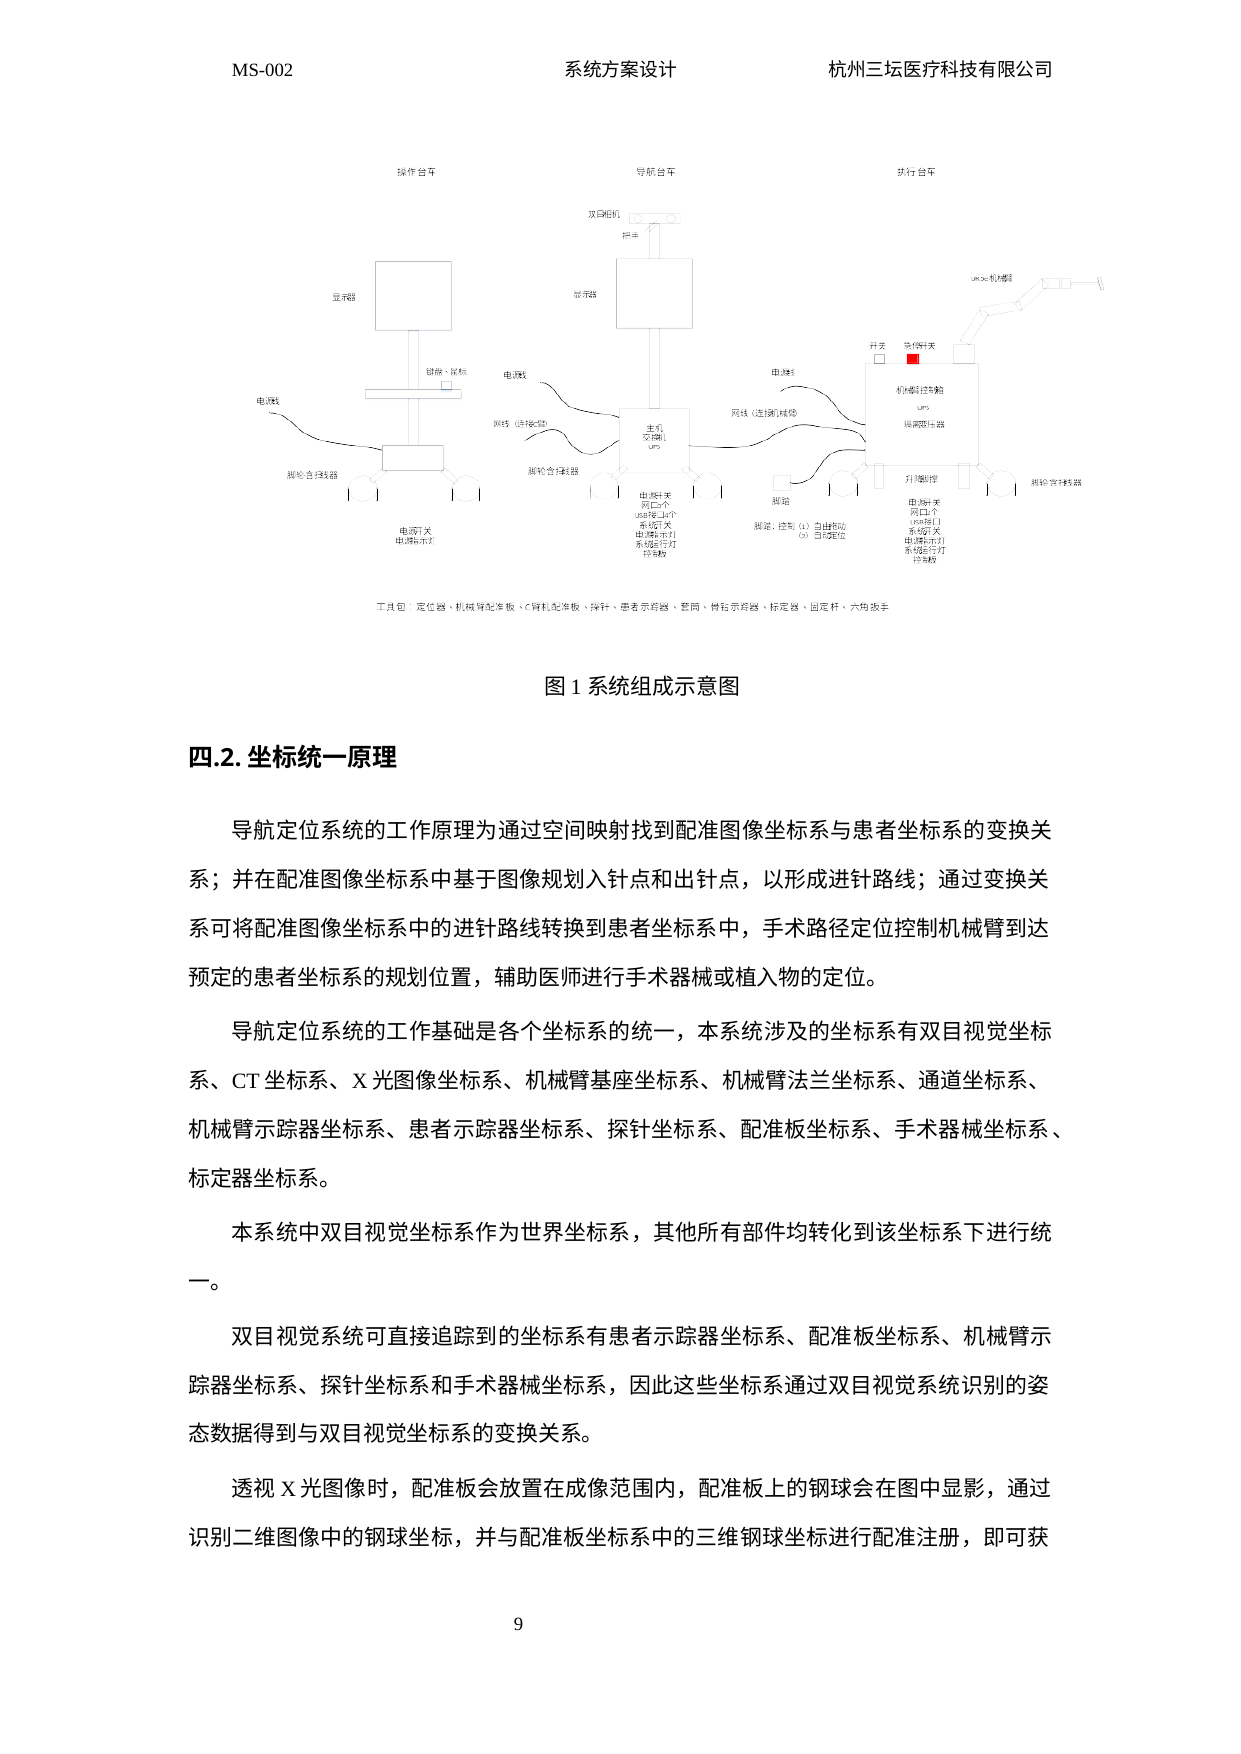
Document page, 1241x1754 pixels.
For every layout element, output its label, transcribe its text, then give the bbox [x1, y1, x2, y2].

text 导航定位系统的工作原理为通过空间映射找到配准图像坐标系与患者坐标系的变换关系；并在配准图像坐标系中基于图像规划入针点和出针点，以形成进针路线；通过变换关系可将配准图像坐标系中的进针路线转换到患者坐标系中，手术路径定位控制机械臂到达预定的患者坐标系的规划位置，辅助医师进行手术器械或植入物的定位。 [188, 813, 1052, 992]
text 图1 系统组成示意图 [188, 668, 1052, 701]
text 双目视觉系统可直接追踪到的坐标系有患者示踪器坐标系、配准板坐标系、机械臂示踪器坐标系、探针坐标系和手术器械坐标系，因此这些坐标系通过双目视觉系统识别的姿态数据得到与双目视觉坐标系的变换关系。 [188, 1318, 1052, 1448]
subtitle 坐标统一原理 [188, 723, 1052, 788]
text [188, 1471, 1052, 1552]
text 本系统中双目视觉坐标系作为世界坐标系，其他所有部件均转化到该坐标系下进行统一。 [188, 1215, 1052, 1296]
text 导航定位系统的工作基础是各个坐标系的统一，本系统涉及的坐标系有双目视觉坐标系、CT坐标系、X光图像坐标系、机械臂基座坐标系、机械臂法兰坐标系、通道坐标系、机械臂示踪器坐标系、患者示踪器坐标系、探针坐标系、配准板坐标系、手术器械坐标系、标定器坐标系。 [188, 1014, 1052, 1193]
